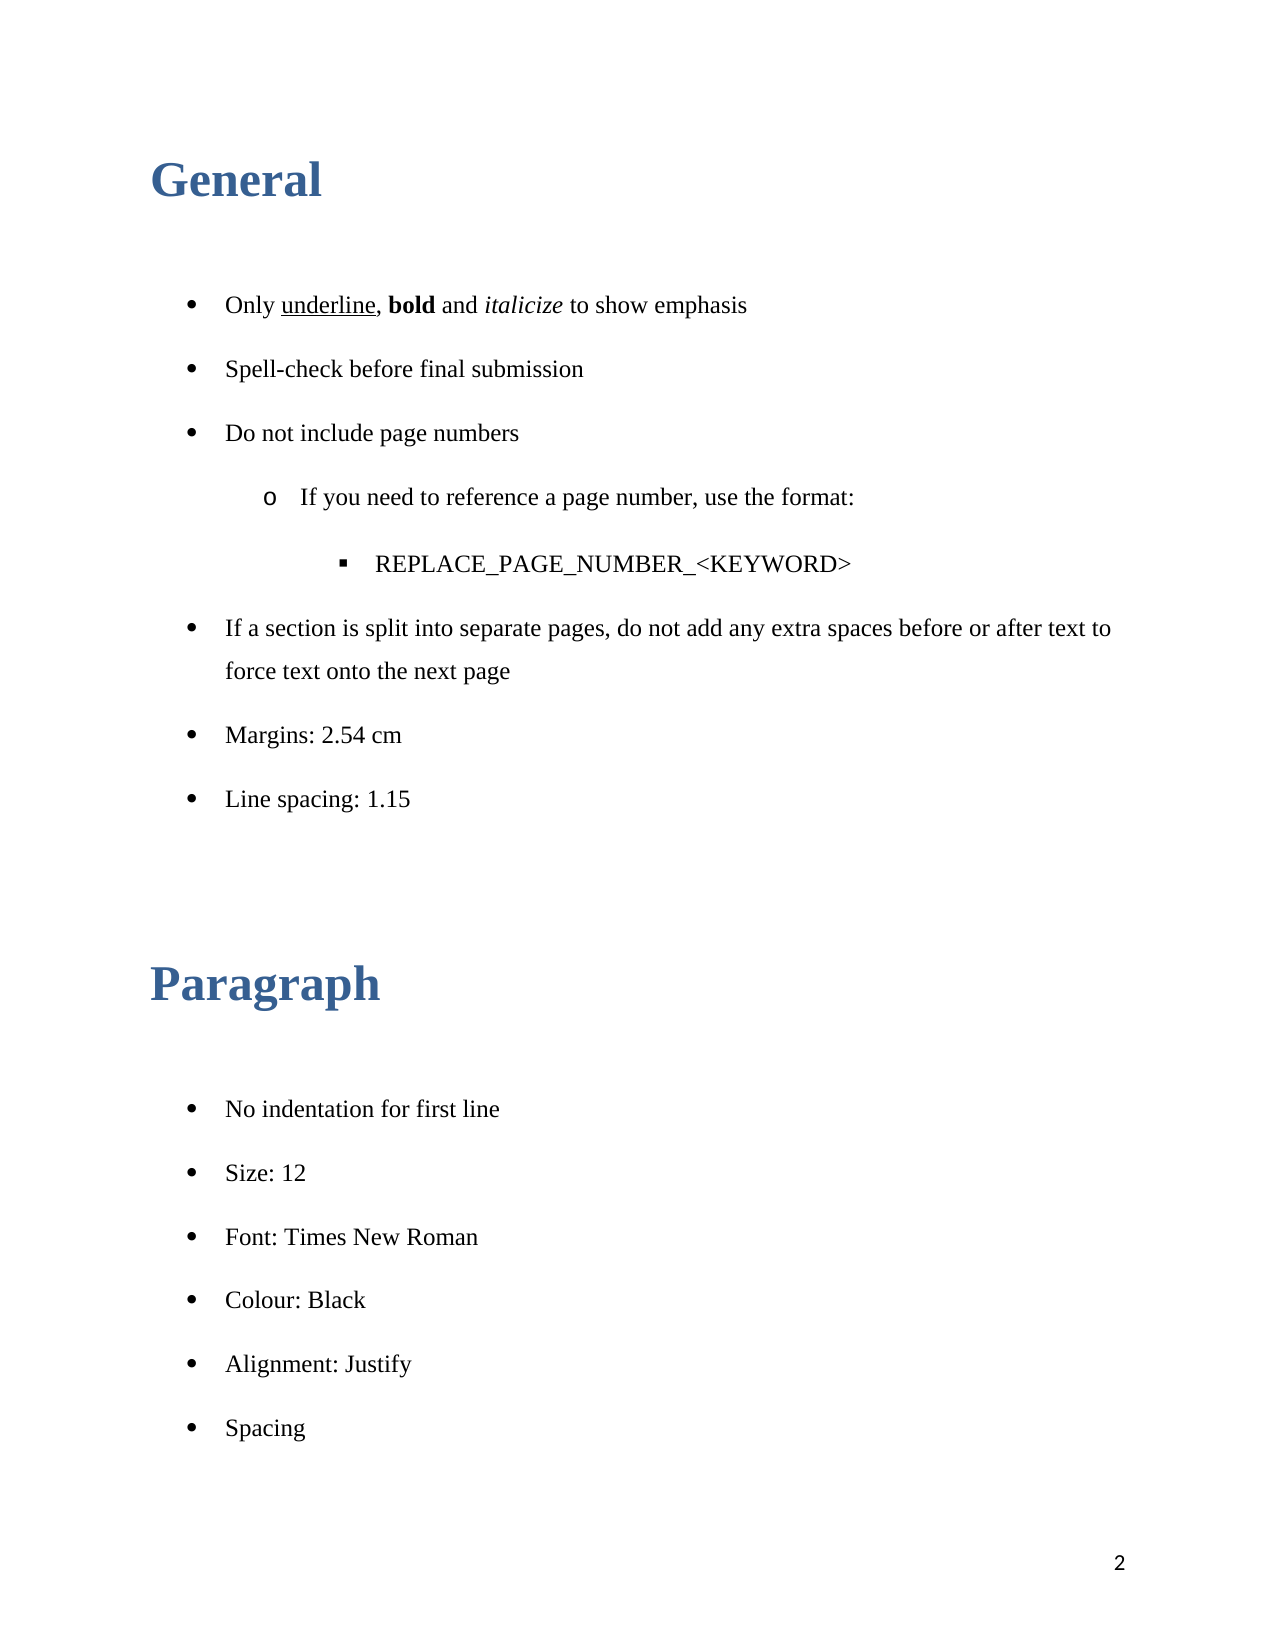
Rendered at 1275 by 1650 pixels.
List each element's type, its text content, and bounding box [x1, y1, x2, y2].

list Line spacing: 1.15 [187, 784, 1125, 813]
list If you need to reference a page number, use the format: [262, 482, 1125, 513]
list Colour: Black [187, 1286, 1125, 1314]
list Alignment: Justify [187, 1349, 1125, 1378]
list REPLACE_PAGE_NUMBER_<KEYWORD> [337, 549, 1125, 578]
list Margins: 2.54 cm [187, 720, 1125, 749]
list Font: Times New Roman [187, 1222, 1125, 1250]
subtitle Paragraph [150, 954, 1125, 1011]
list If a section is split into separate pages, do not add any extra spaces before or after text to force text onto the next page [187, 613, 1125, 685]
subtitle General [150, 150, 1125, 207]
list Do not include page numbers [187, 418, 1125, 447]
list No indentation for first line [187, 1094, 1125, 1122]
list Only underline, bold and italicize to show emphasis [187, 290, 1125, 319]
list Spacing [187, 1413, 1125, 1442]
list Spell-check before final submission [187, 354, 1125, 383]
list Size: 12 [187, 1158, 1125, 1186]
